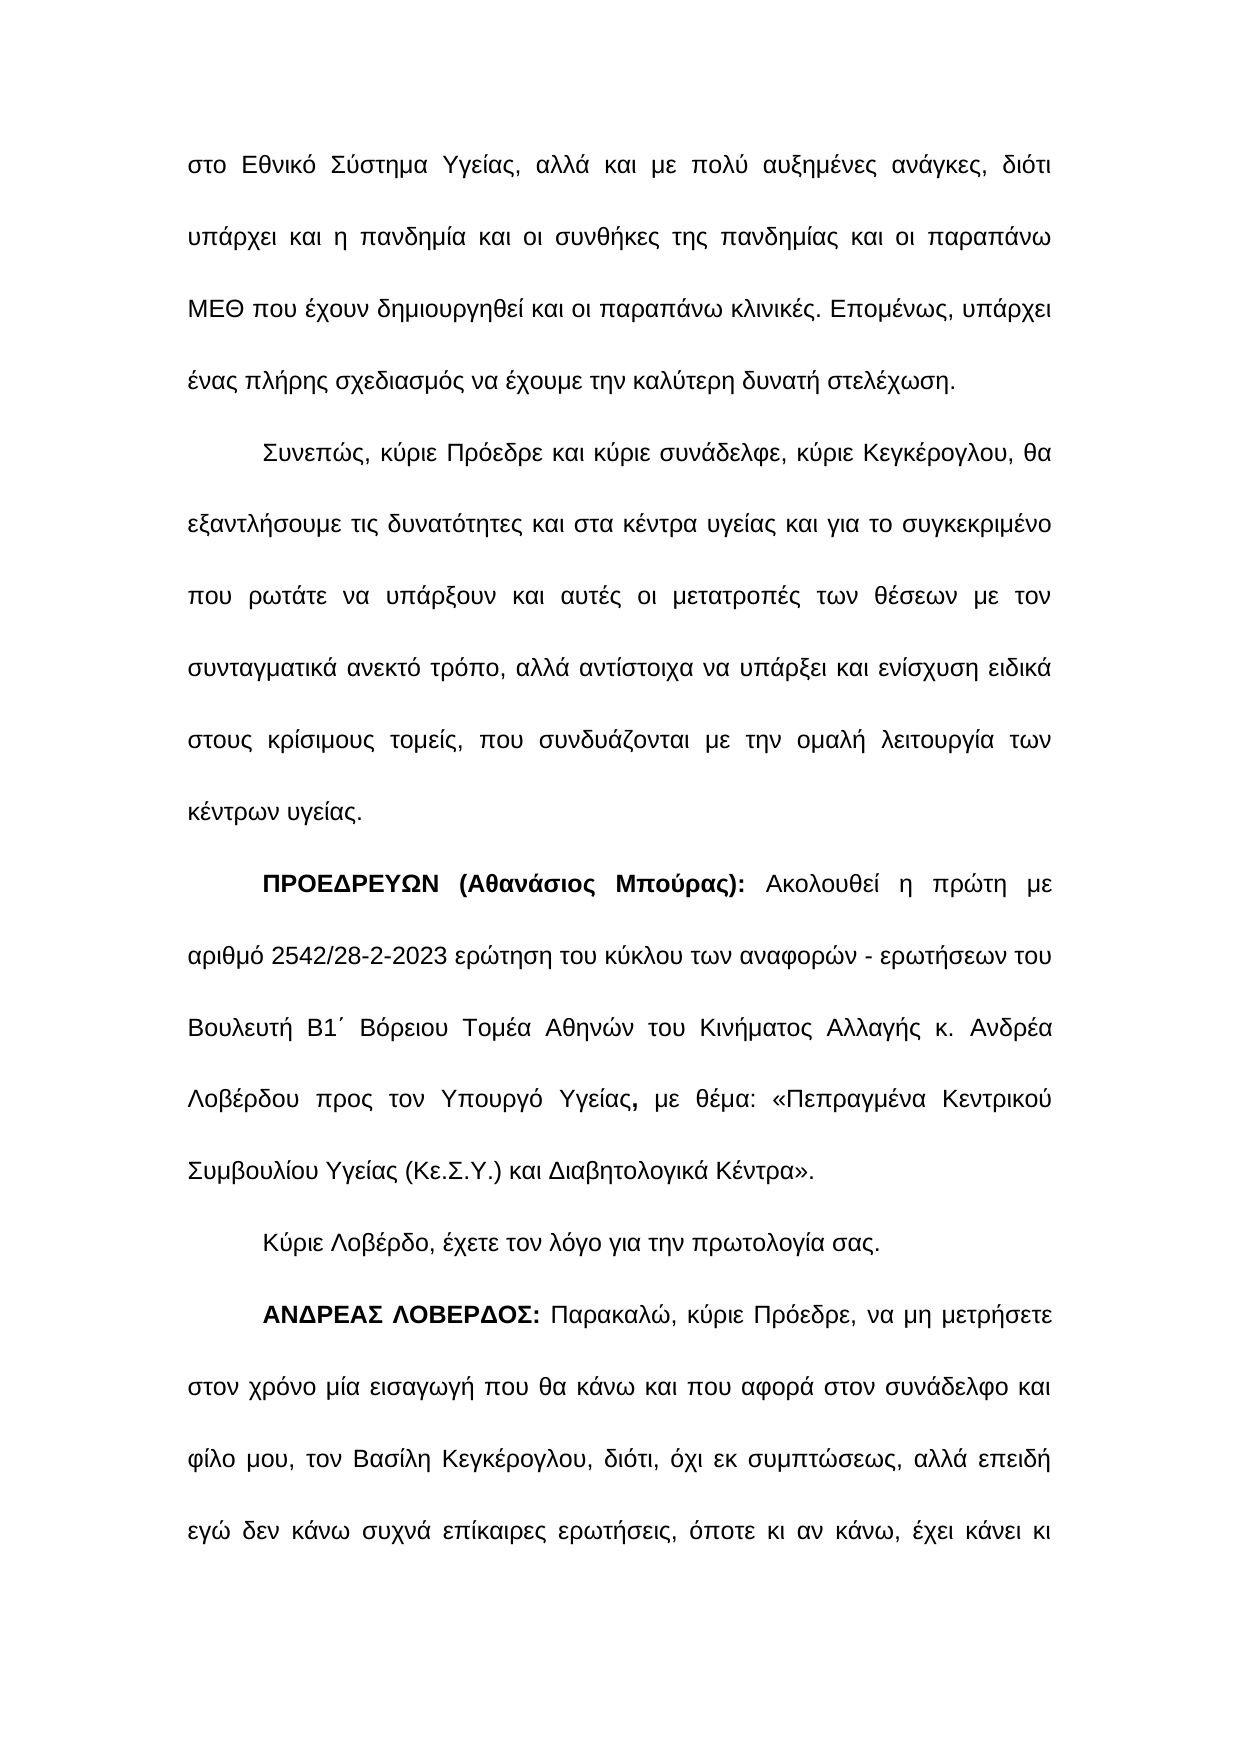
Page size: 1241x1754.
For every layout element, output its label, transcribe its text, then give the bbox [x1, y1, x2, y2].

text Συνεπώς, κύριε Πρόεδρε και κύριε συνάδελφε, κύριε Κεγκέρογλου, θα εξαντλήσουμε τις δυνατότητες και στα κέντρα υγείας και για το συγκεκριμένο που ρωτάτε να υπάρξουν και αυτές οι μετατροπές των θέσεων με τον συνταγματικά ανεκτό τρόπο, αλλά αντίστοιχα να υπάρξει και ενίσχυση ειδικά στους κρίσιμους τομείς, που συνδυάζονται με την ομαλή λειτουργία των κέντρων υγείας. [187, 437, 1053, 826]
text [187, 150, 1053, 394]
text ΠΡΟΕΔΡΕΥΩΝ (Αθανάσιος Μπούρας): Ακολουθεί η πρώτη με αριθμό 2542/28-2-2023 ερώτηση του κύκλου των αναφορών - ερωτήσεων του Βουλευτή B1΄ Βόρειου Τομέα Αθηνών του Κινήματος Αλλαγής κ. Ανδρέα Λοβέρδου προς τον Υπουργό Υγείας, με θέμα: «Πεπραγμένα Κεντρικού Συμβουλίου Υγείας (Κε.Σ.Υ.) και Διαβητολογικά Κέντρα». [187, 869, 1053, 1185]
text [187, 1300, 1053, 1544]
text Κύριε Λοβέρδο, έχετε τον λόγο για την πρωτολογία σας. [187, 1228, 1053, 1257]
